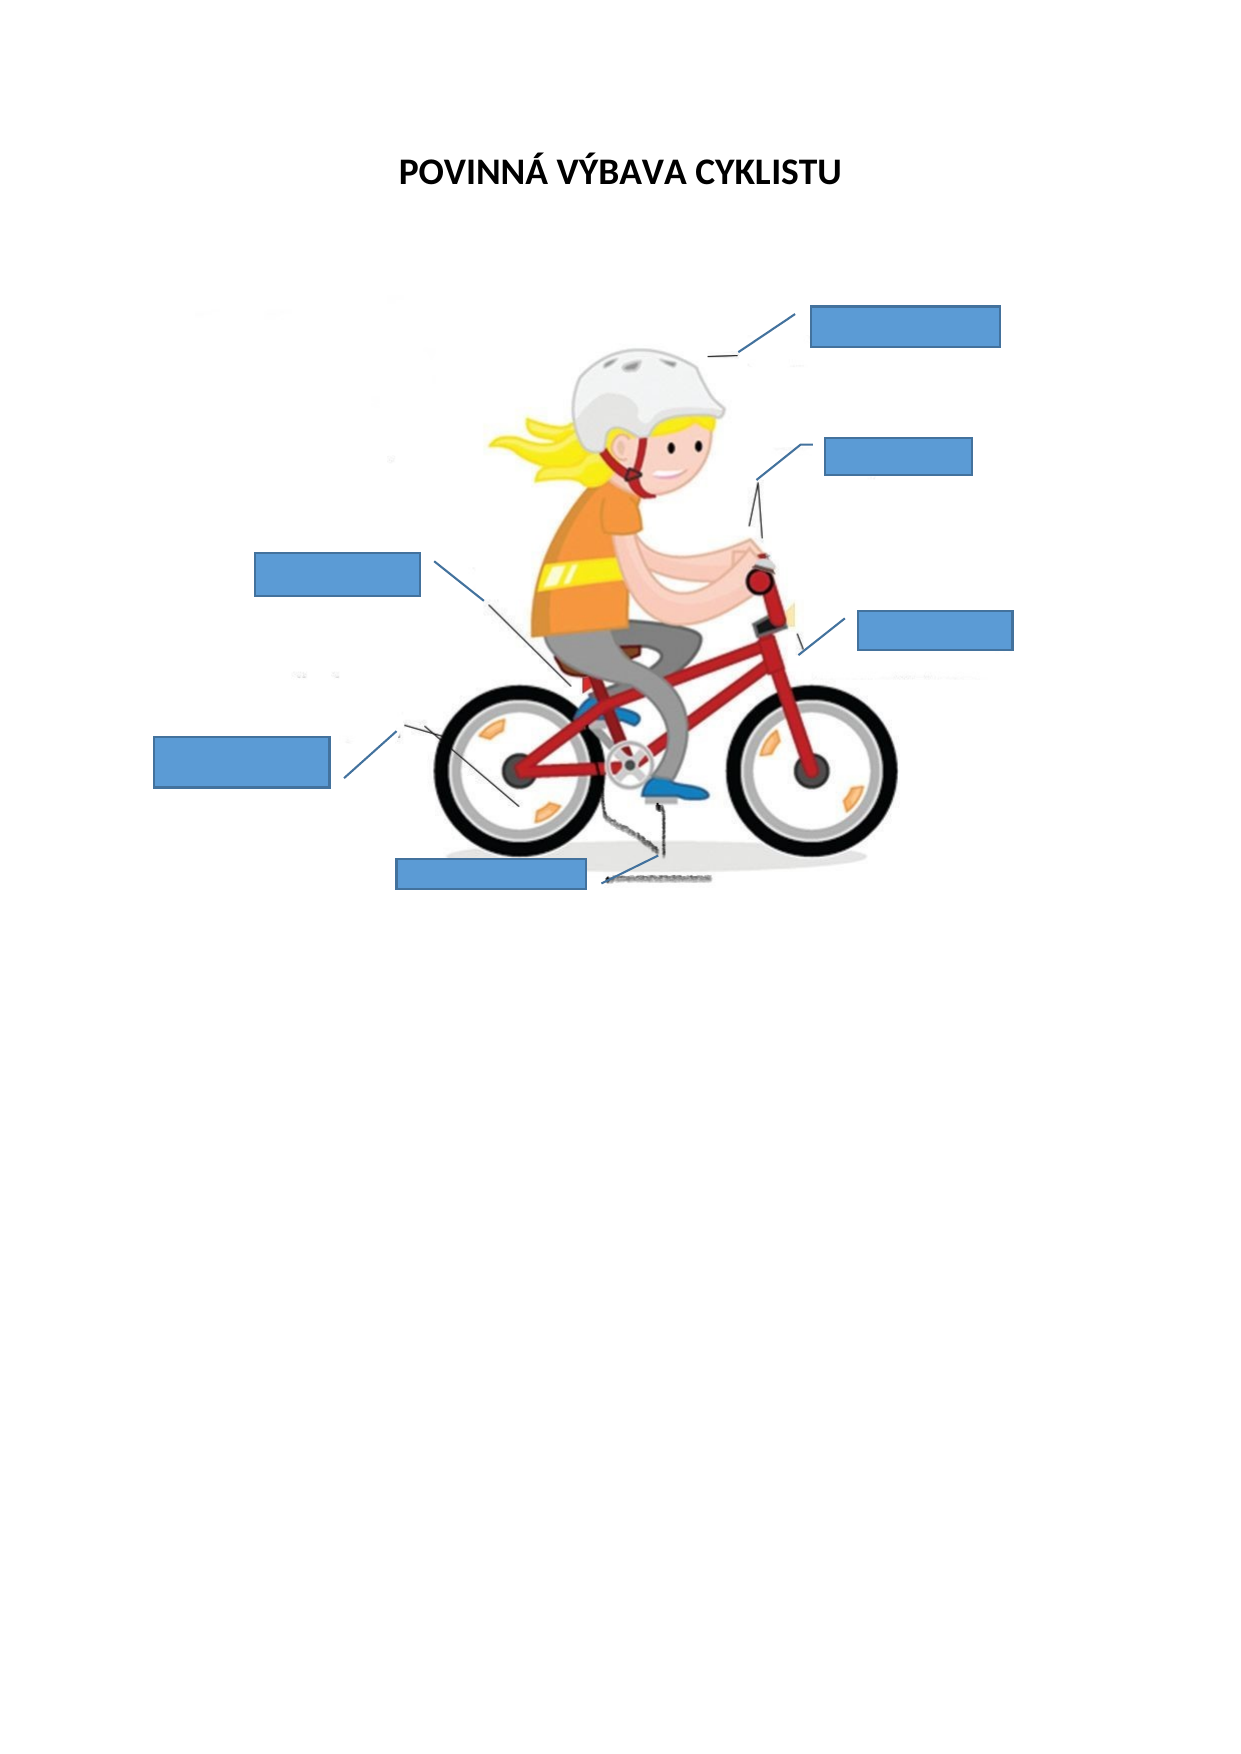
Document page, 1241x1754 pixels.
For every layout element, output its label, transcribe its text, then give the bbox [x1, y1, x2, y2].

picture [147, 280, 1093, 906]
text POVINNÁ VÝBAVA CYKLISTU [148, 148, 1093, 193]
